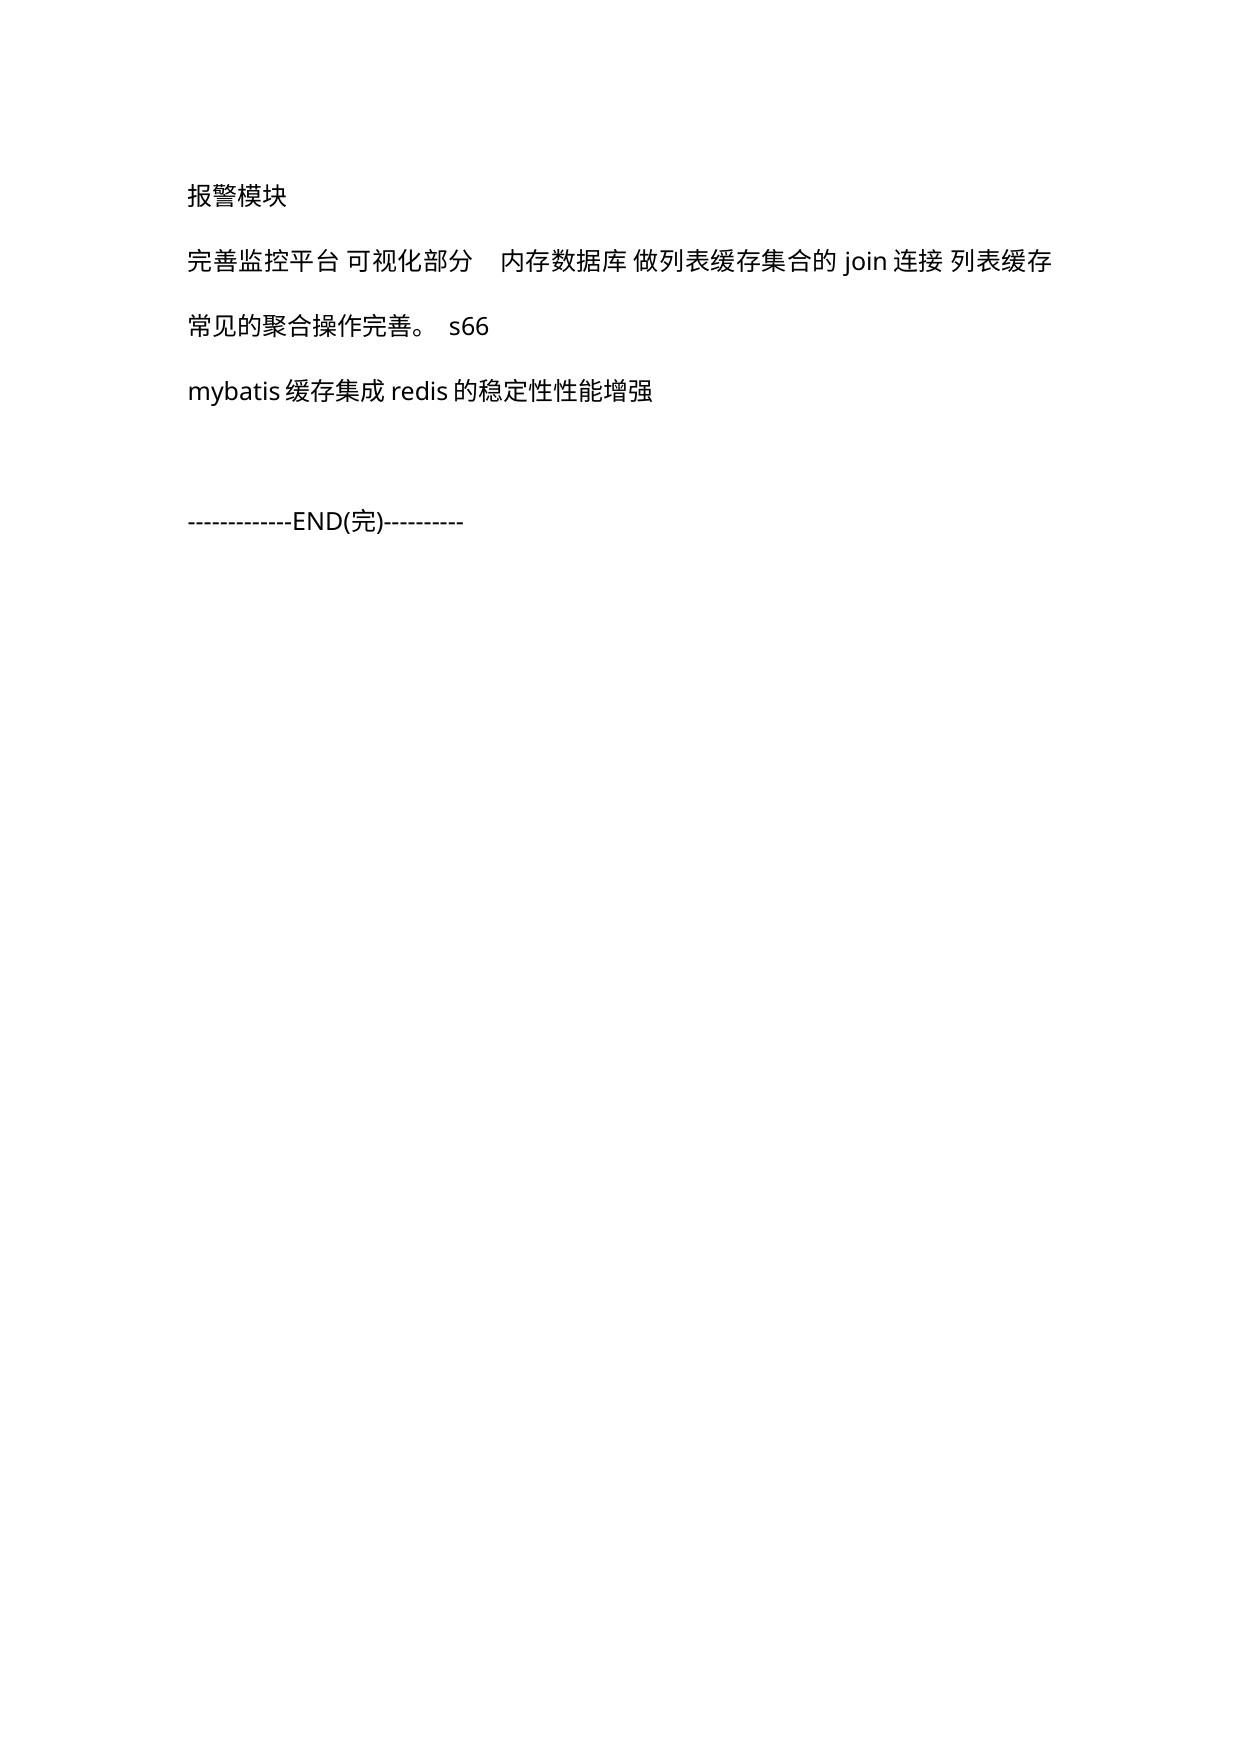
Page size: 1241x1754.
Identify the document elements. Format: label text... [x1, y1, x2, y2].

text 完善监控平台 可视化部分 内存数据库 做列表缓存集合的join连接 列表缓存 常见的聚合操作完善。 s66 [187, 227, 1053, 357]
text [187, 162, 1053, 227]
text mybatis缓存集成redis的稳定性性能增强 [187, 357, 1053, 422]
text -------------END(完)---------- [187, 487, 1053, 552]
